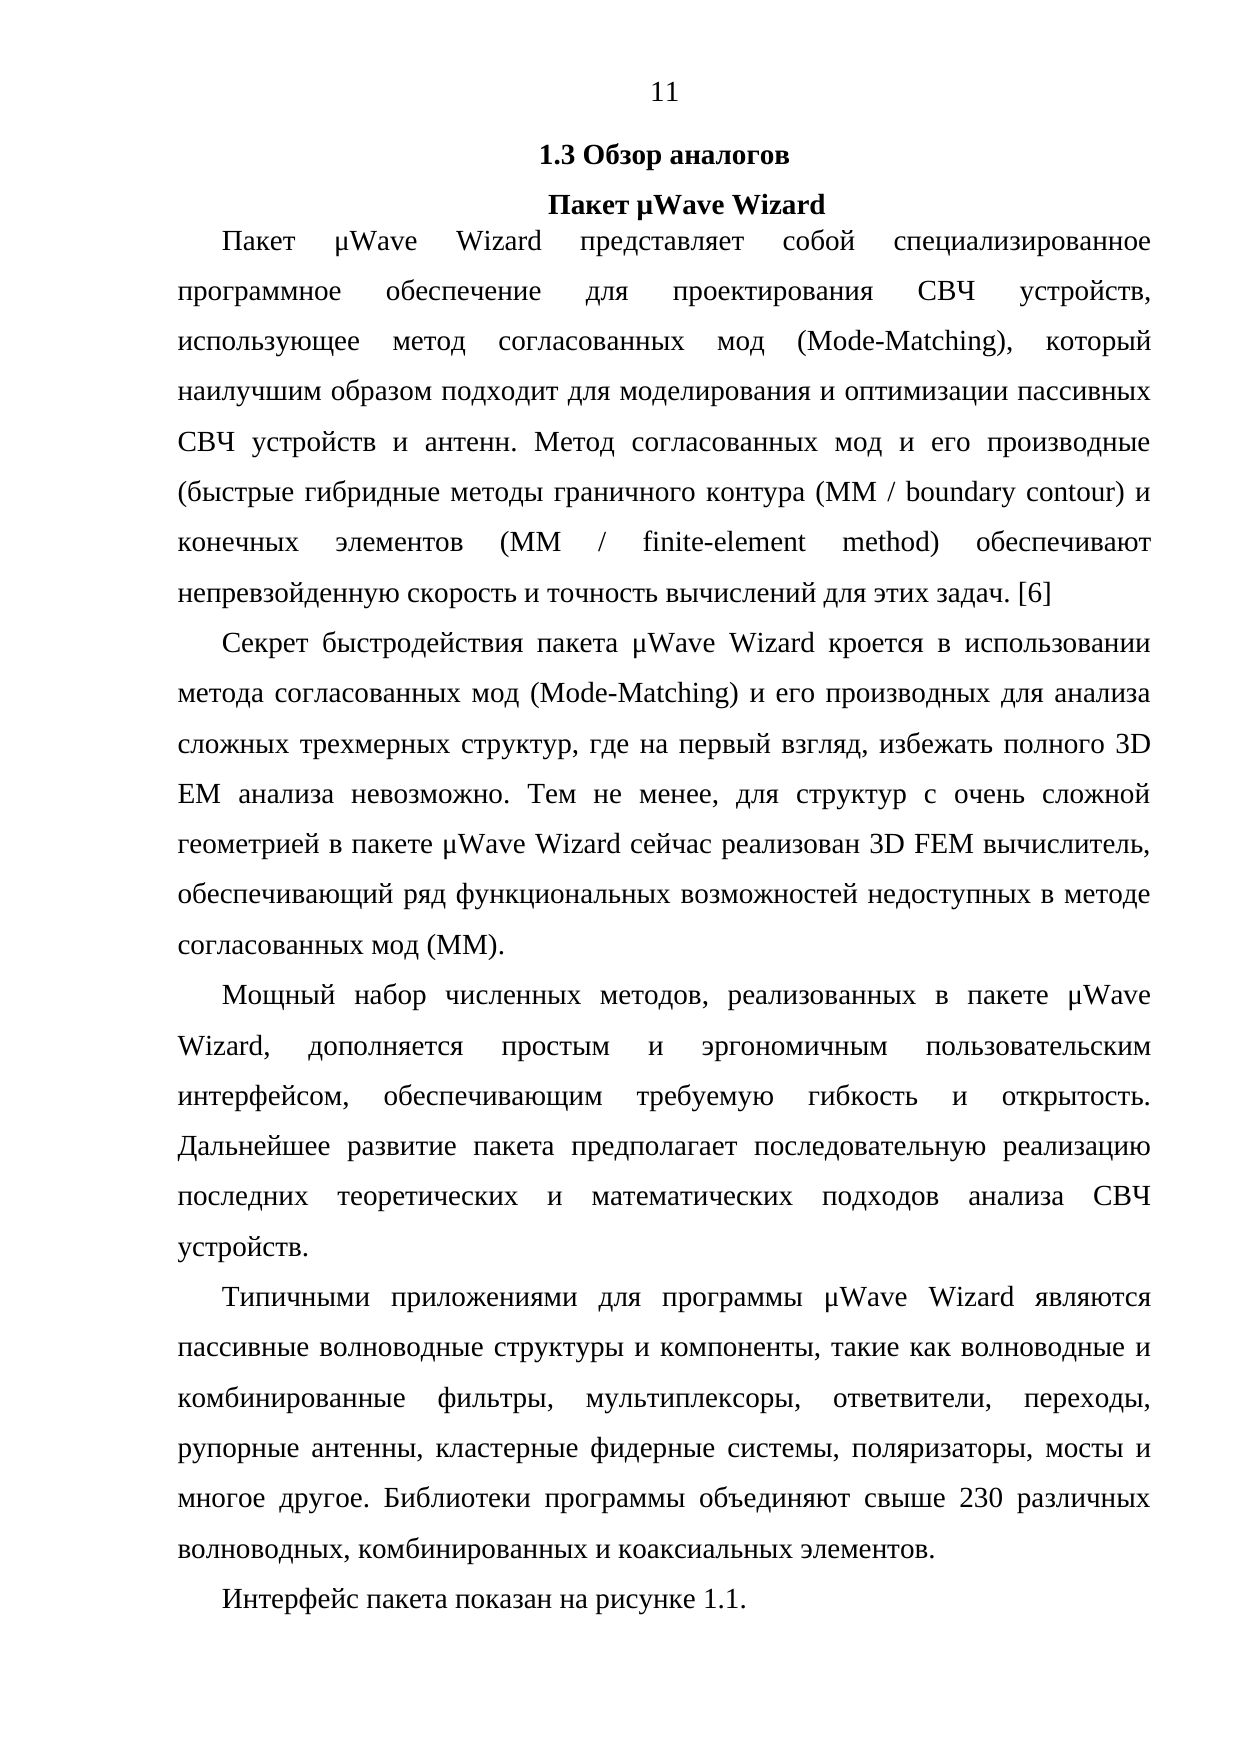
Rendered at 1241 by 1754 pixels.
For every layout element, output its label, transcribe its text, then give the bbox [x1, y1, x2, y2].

text Типичными приложениями для программы μWave Wizard являются пассивные волноводные структуры и компоненты, такие как волноводные и комбинированные фильтры, мультиплексоры, ответвители, переходы, рупорные антенны, кластерные фидерные системы, поляризаторы, мосты и многое другое. Библиотеки программы объединяют свыше 230 различных волноводных, комбинированных и коаксиальных элементов. [177, 1279, 1152, 1564]
text Пакет μWave Wizard представляет собой специализированное программное обеспечение для проектирования СВЧ устройств, использующее метод согласованных мод (Mode-Matching), который наилучшим образом подходит для моделирования и оптимизации пассивных СВЧ устройств и антенн. Метод согласованных мод и его производные (быстрые гибридные методы граничного контура (MM / boundary contour) и конечных элементов (MM / finite-element method) обеспечивают непревзойденную скорость и точность вычислений для этих задач. [6] [177, 223, 1152, 608]
text 1.3 Обзор аналогов [177, 137, 1152, 171]
text Мощный набор численных методов, реализованных в пакете μWave Wizard, дополняется простым и эргономичным пользовательским интерфейсом, обеспечивающим требуемую гибкость и открытость. Дальнейшее развитие пакета предполагает последовательную реализацию последних теоретических и математических подходов анализа СВЧ устройств. [177, 977, 1152, 1262]
text Пакет μWave Wizard [177, 187, 1152, 221]
text Секрет быстродействия пакета μWave Wizard кроется в использовании метода согласованных мод (Mode-Matching) и его производных для анализа сложных трехмерных структур, где на первый взгляд, избежать полного 3D EM анализа невозможно. Тем не менее, для структур с очень сложной геометрией в пакете μWave Wizard сейчас реализован 3D FEM вычислитель, обеспечивающий ряд функциональных возможностей недоступных в методе согласованных мод (MM). [177, 625, 1152, 961]
text Интерфейс пакета показан на рисунке 1.1. [177, 1581, 1152, 1614]
